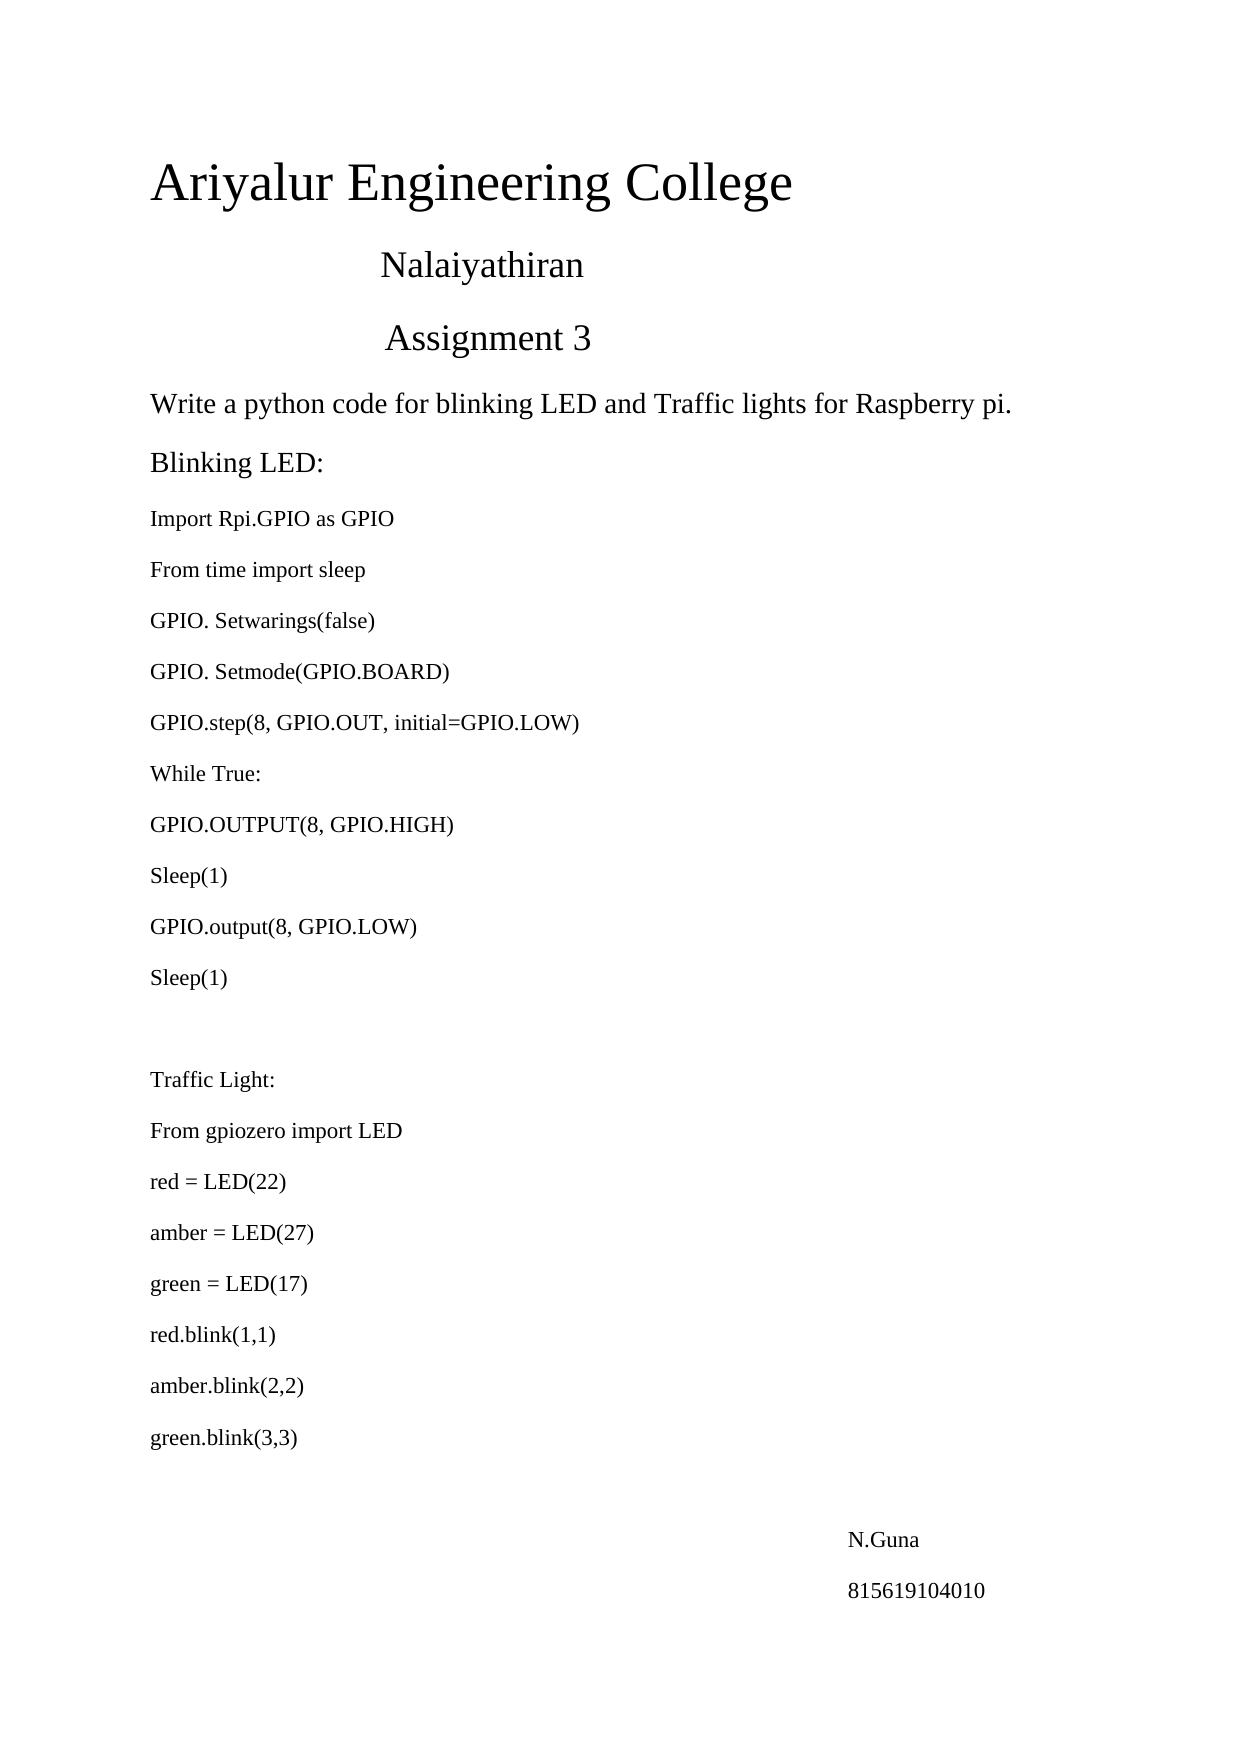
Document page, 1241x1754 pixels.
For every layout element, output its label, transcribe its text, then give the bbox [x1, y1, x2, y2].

text 815619104010 [150, 1577, 1090, 1603]
text Sleep(1) [150, 964, 1090, 991]
text red = LED(22) [150, 1168, 1090, 1195]
text red.blink(1,1) [150, 1321, 1090, 1348]
text amber.blink(2,2) [150, 1372, 1090, 1399]
text Nalaiyathiran [150, 242, 1090, 286]
text Blinking LED: [150, 445, 1090, 479]
text From time import sleep [150, 556, 1090, 582]
text Assignment 3 [150, 316, 1090, 359]
text GPIO.step(8, GPIO.OUT, initial=GPIO.LOW) [150, 709, 1090, 735]
text Ariyalur Engineering College [150, 150, 1090, 212]
text GPIO. Setmode(GPIO.BOARD) [150, 658, 1090, 684]
text amber = LED(27) [150, 1219, 1090, 1246]
text Write a python code for blinking LED and Traffic lights for Raspberry pi. [150, 386, 1090, 419]
text green.blink(3,3) [150, 1423, 1090, 1450]
text green = LED(17) [150, 1270, 1090, 1297]
text GPIO.OUTPUT(8, GPIO.HIGH) [150, 811, 1090, 837]
text Sleep(1) [150, 862, 1090, 888]
text GPIO. Setwarings(false) [150, 607, 1090, 633]
text From gpiozero import LED [150, 1117, 1090, 1144]
text Traffic Light: [150, 1066, 1090, 1093]
text GPIO.output(8, GPIO.LOW) [150, 913, 1090, 939]
text Import Rpi.GPIO as GPIO [150, 505, 1090, 531]
text While True: [150, 760, 1090, 786]
text N.Guna [150, 1526, 1090, 1552]
